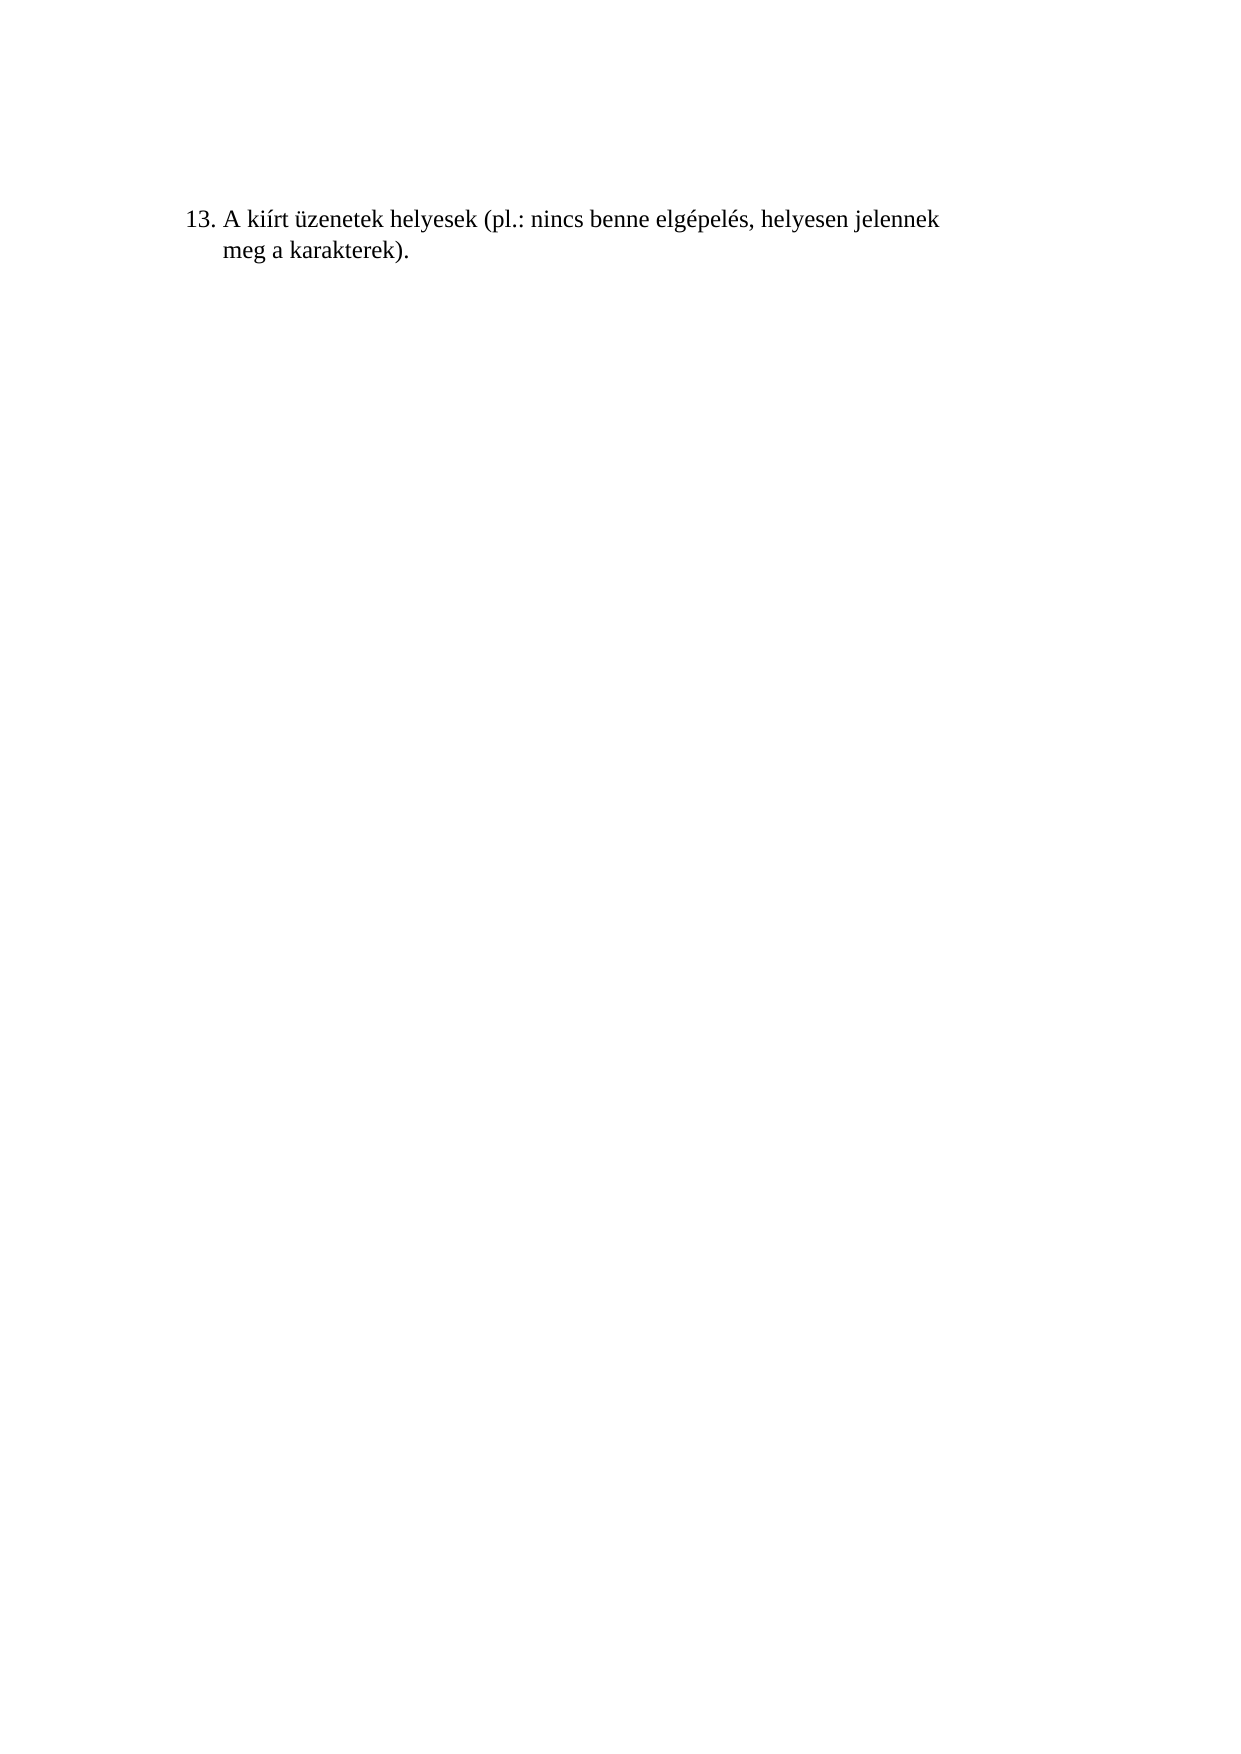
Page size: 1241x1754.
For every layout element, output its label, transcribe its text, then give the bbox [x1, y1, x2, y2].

list A kiírt üzenetek helyesek (pl.: nincs benne elgépelés, helyesen jelennek meg a karakterek). [185, 204, 1093, 264]
